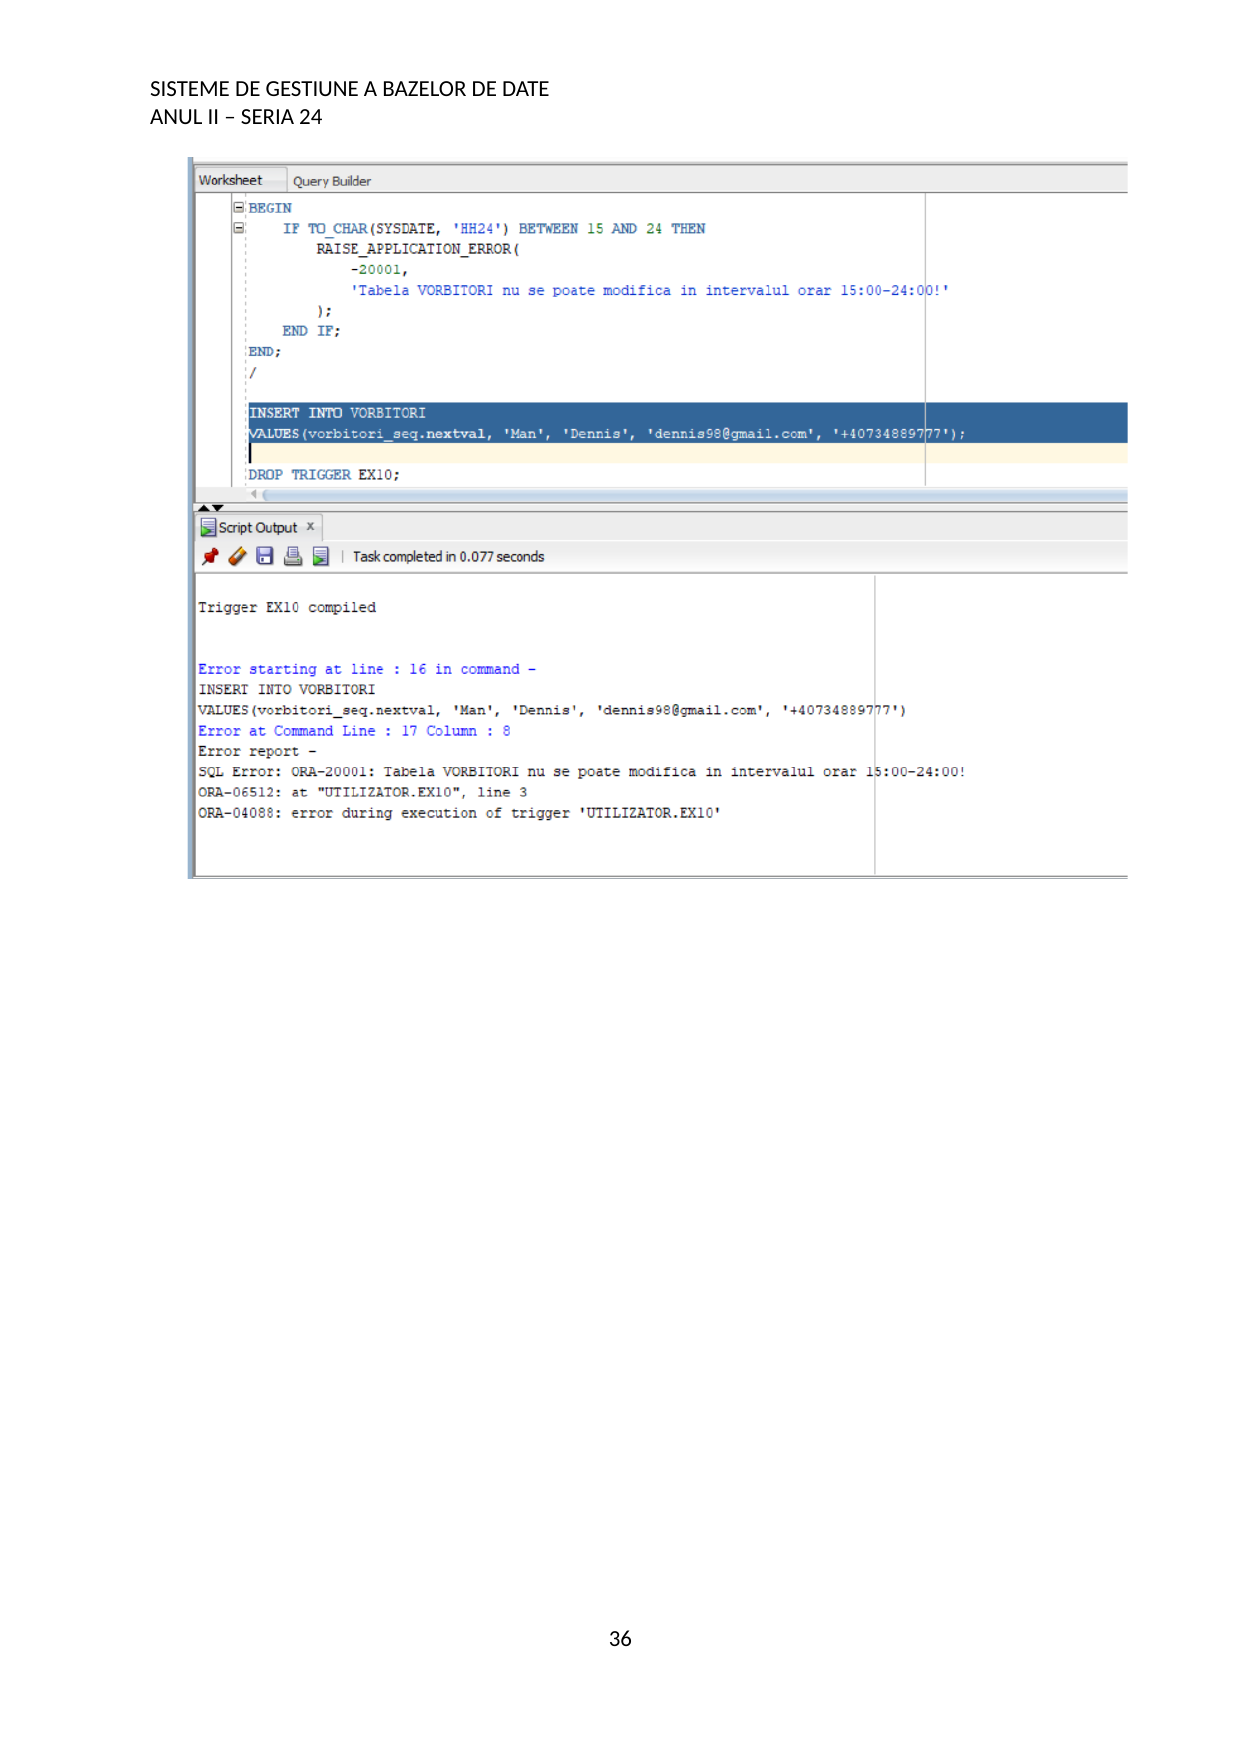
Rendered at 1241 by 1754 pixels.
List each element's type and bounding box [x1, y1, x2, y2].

picture [187, 157, 1128, 879]
